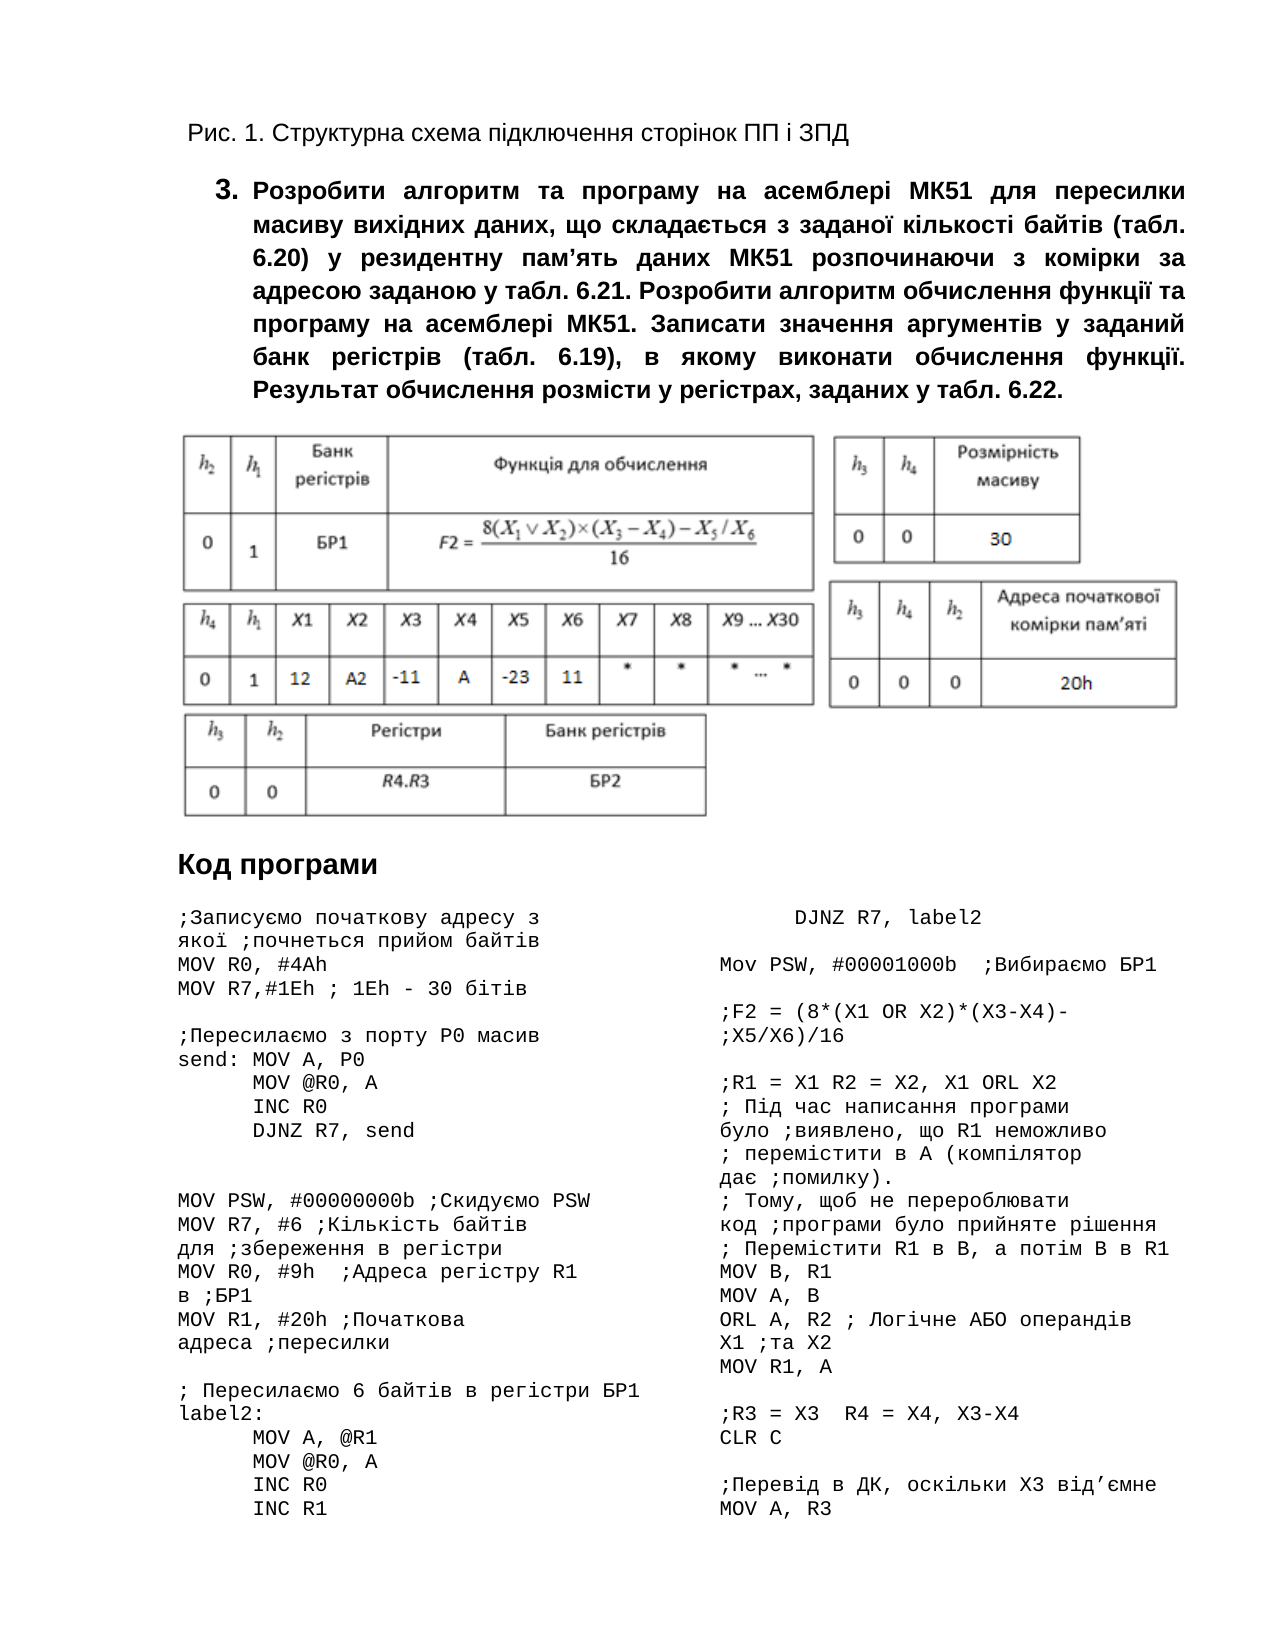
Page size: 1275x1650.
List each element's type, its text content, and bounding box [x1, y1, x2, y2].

text ;Пересилаємо з порту Р0 масив [177, 1025, 644, 1049]
text MOV A, R3 [719, 1498, 1186, 1522]
text label2: [177, 1403, 644, 1427]
text MOV @R0, A [177, 1451, 644, 1474]
text Код програми [177, 847, 1186, 881]
text ; Пересилаємо 6 байтів в регістри БР1 [177, 1380, 644, 1403]
text ; Під час написання програми було ;виявлено, що R1 неможливо [719, 1096, 1186, 1143]
text ORL A, R2 ; Логічне АБО операндів Х1 ;та Х2 [719, 1309, 1186, 1356]
text ; перемістити в А (компілятор дає ;помилку). [719, 1143, 1186, 1191]
text Mov PSW, #00001000b ;Вибираємо БР1 [719, 954, 1186, 978]
text MOV @R0, A [177, 1072, 644, 1096]
text MOV R0, #4Ah [177, 954, 644, 978]
text MOV A, B [719, 1285, 1186, 1309]
picture [177, 428, 1187, 823]
text MOV R0, #9h ;Адреса регістру R1 в ;БР1 [177, 1261, 644, 1309]
text ; Тому, щоб не перероблювати код ;програми було прийняте рішення [719, 1191, 1186, 1238]
text MOV PSW, #00000000b ;Скидуємо PSW [177, 1191, 644, 1214]
text ;F2 = (8*(X1 OR X2)*(X3-X4)- ;X5/X6)/16 [719, 1001, 1186, 1049]
text MOV R1, A [719, 1356, 1186, 1380]
text ;Записуємо початкову адресу з якої ;почнеться прийом байтів [177, 907, 644, 954]
text CLR C [719, 1427, 1186, 1451]
text MOV B, R1 [719, 1261, 1186, 1285]
list Розробити алгоритм та програму на асемблері МК51 для пересилки масиву вихідних даних, що складається з заданої кількості байтів (табл. 6.20) у резидентну пам’ять даних МК51 розпочинаючи з комірки за адресою заданою у табл. 6.21. Розробити алгоритм обчислення функції та програму на асемблері МК51. Записати значення аргументів у заданий банк регістрів (табл. 6.19), в якому виконати обчислення функції. Результат обчислення розмісти у регістрах, заданих у табл. 6.22. [215, 172, 1186, 404]
text ;R3 = X3 R4 = X4, X3-X4 [719, 1403, 1186, 1427]
text send: MOV A, P0 [177, 1049, 644, 1072]
text ;R1 = X1 R2 = X2, X1 ORL X2 [719, 1072, 1186, 1096]
text MOV R1, #20h ;Початкова адреса ;пересилки [177, 1309, 644, 1356]
text INC R0 [177, 1474, 644, 1498]
text INC R1 [177, 1498, 644, 1522]
text INC R0 [177, 1096, 644, 1119]
text ; Перемістити R1 в В, а потім B в R1 [719, 1238, 1186, 1261]
text MOV A, @R1 [177, 1427, 644, 1451]
text DJNZ R7, send [177, 1119, 644, 1143]
text MOV R7,#1Eh ; 1Eh - 30 бітів [177, 978, 644, 1001]
text ;Перевід в ДК, оскільки Х3 від’ємне [719, 1474, 1186, 1498]
text MOV R7, #6 ;Кількість байтів для ;збереження в регістри [177, 1214, 644, 1261]
text Рис. 1. Структурна схема підключення сторінок ПП і ЗПД [187, 118, 1186, 147]
text DJNZ R7, label2 [719, 907, 1186, 930]
